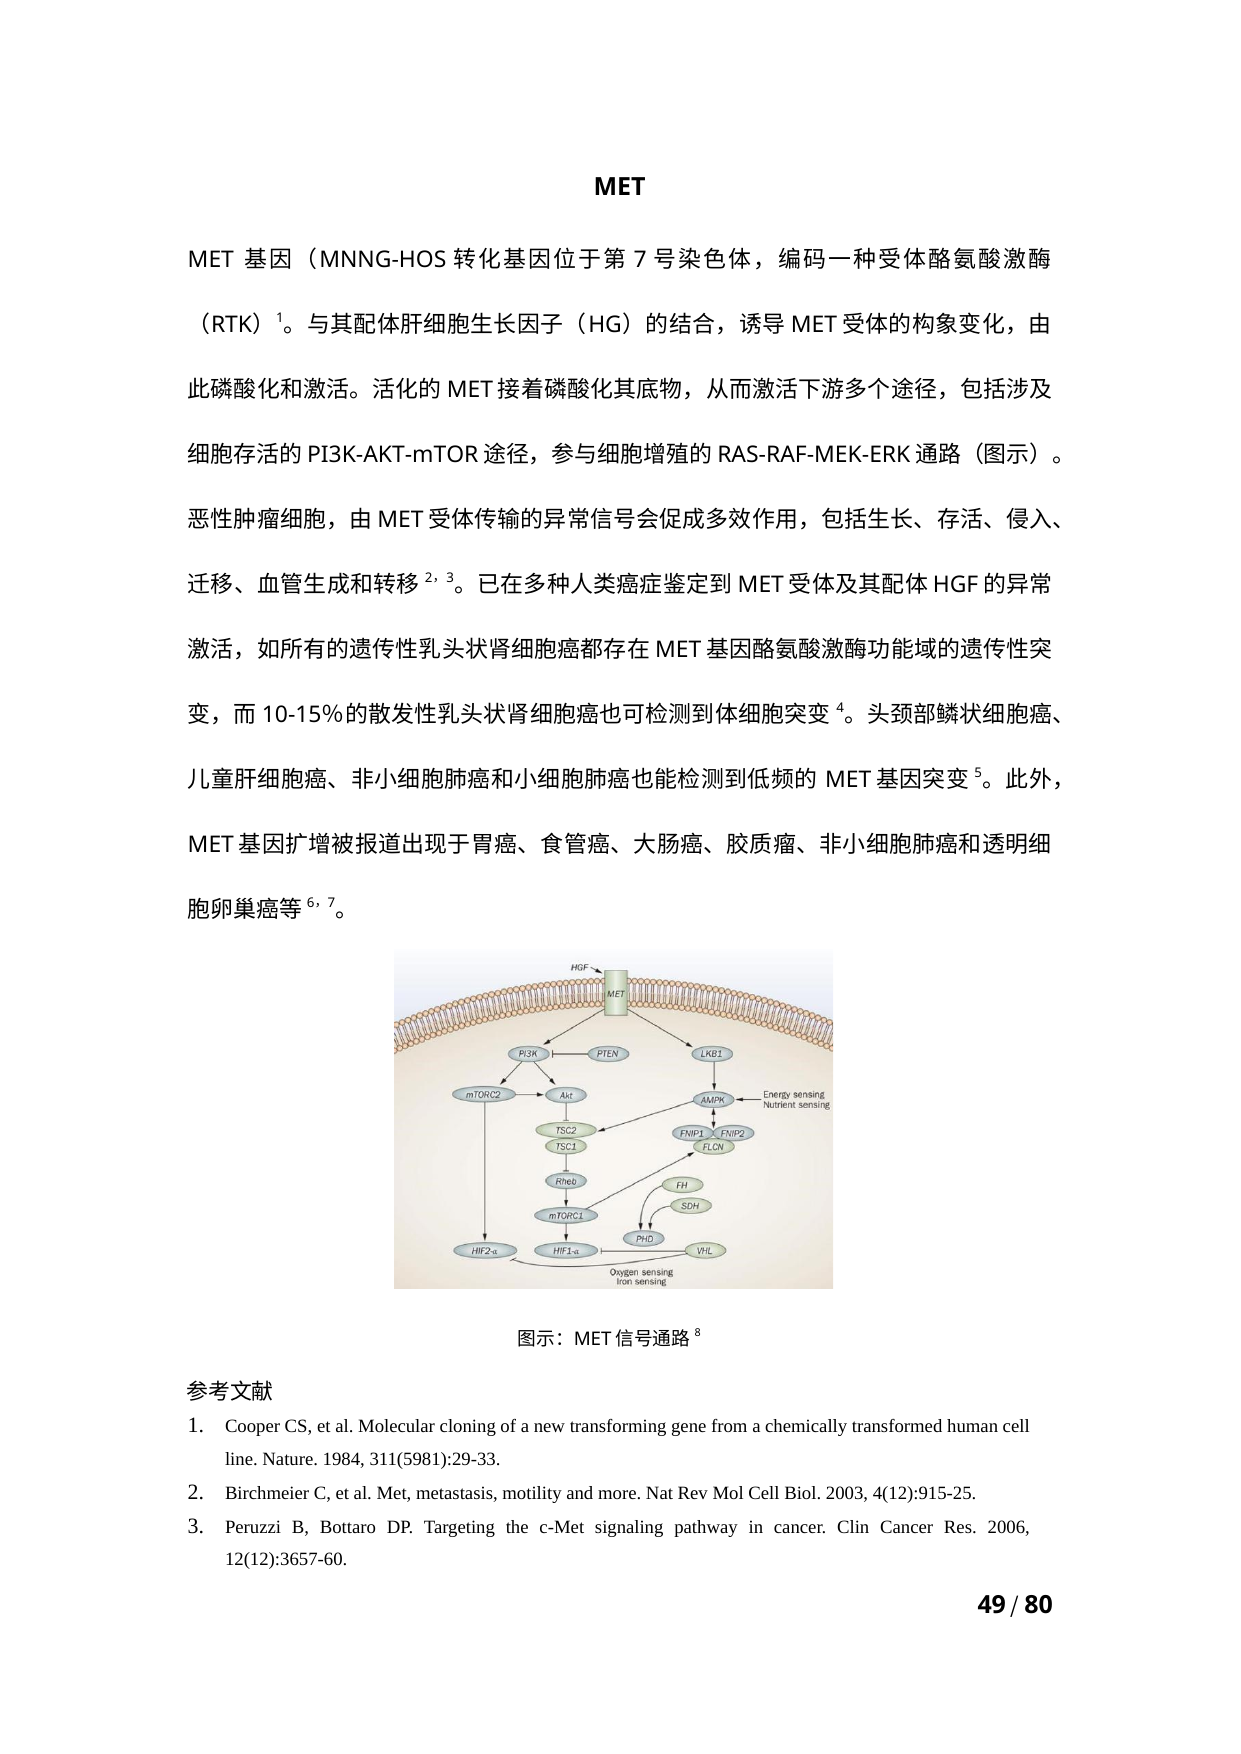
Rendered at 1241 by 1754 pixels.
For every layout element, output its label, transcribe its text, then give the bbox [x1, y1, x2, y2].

list Birchmeier C, et al. Met, metastasis, motility and more. Nat Rev Mol Cell Biol. 2003, 4(12):915-25. [187, 1476, 1032, 1508]
picture [394, 949, 834, 1289]
text 图示：MET信号通路 8 [209, 1321, 1009, 1353]
text MET 基因（MNNG-HOS转化基因位于第7号染色体，编码一种受体酪氨酸激酶（RTK）1。与其配体肝细胞生长因子（HG）的结合，诱导MET受体的构象变化，由此磷酸化和激活。活化的MET接着磷酸化其底物，从而激活下游多个途径，包括涉及细胞存活的PI3K-AKT-mTOR途径，参与细胞增殖的RAS-RAF-MEK-ERK通路（图示）。恶性肿瘤细胞，由MET受体传输的异常信号会促成多效作用，包括生长、存活、侵入、迁移、血管生成和转移2，3。已在多种人类癌症鉴定到MET受体及其配体HGF的异常激活，如所有的遗传性乳头状肾细胞癌都存在MET基因酪氨酸激酶功能域的遗传性突变，而10-15％的散发性乳头状肾细胞癌也可检测到体细胞突变4。头颈部鳞状细胞癌、儿童肝细胞癌、非小细胞肺癌和小细胞肺癌也能检测到低频的MET基因突变5。此外，MET基因扩增被报道出现于胃癌、食管癌、大肠癌、胶质瘤、非小细胞肺癌和透明细胞卵巢癌等6，7。 [187, 225, 1053, 940]
text 参考文献 [186, 1374, 1032, 1406]
list Cooper CS, et al. Molecular cloning of a new transforming gene from a chemically transformed human cell line. Nature. 1984, 311(5981):29-33. [187, 1409, 1032, 1475]
list Peruzzi B, Bottaro DP. Targeting the c-Met signaling pathway in cancer. Clin Cancer Res. 2006, 12(12):3657-60. [187, 1509, 1032, 1575]
text MET [186, 153, 1053, 218]
